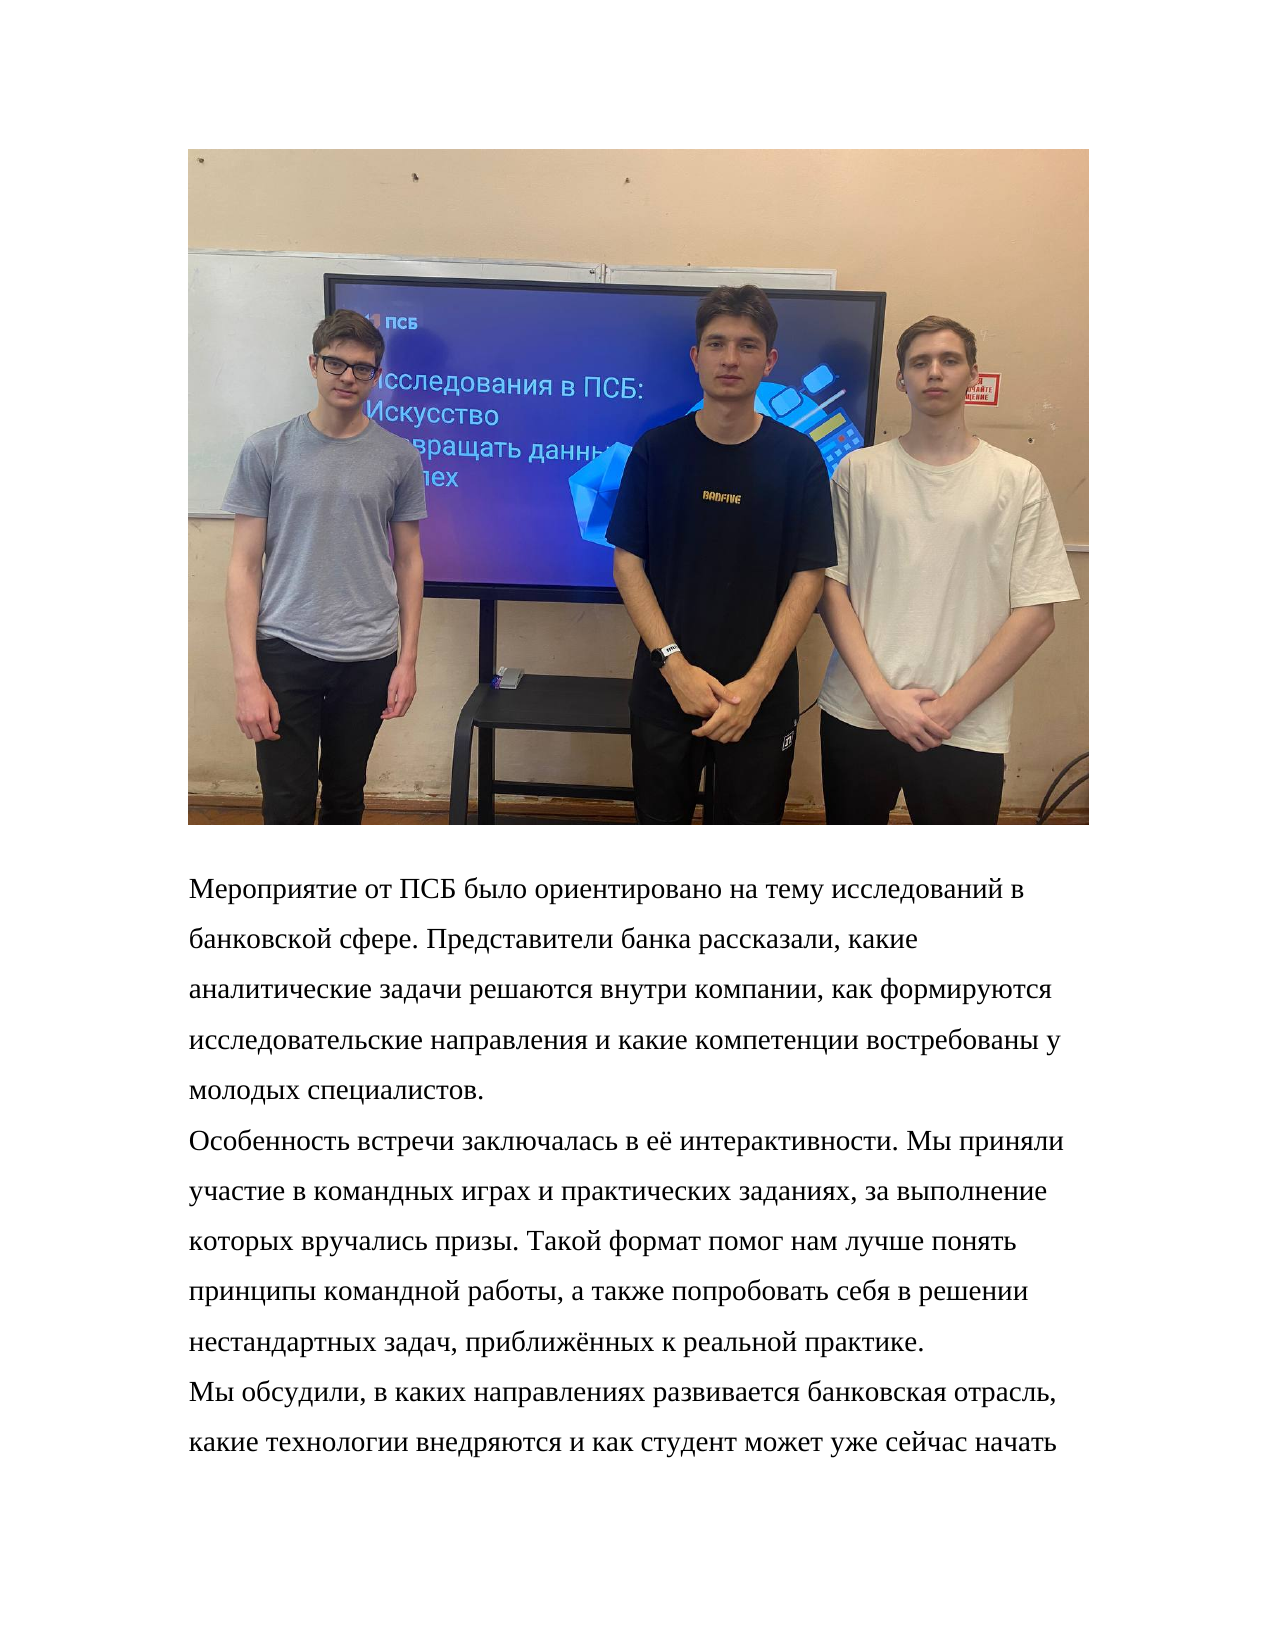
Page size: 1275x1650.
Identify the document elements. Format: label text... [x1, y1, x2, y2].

text Мероприятие от ПСБ было ориентировано на тему исследований в банковской сфере. Представители банка рассказали, какие аналитические задачи решаются внутри компании, как формируются исследовательские направления и какие компетенции востребованы у молодых специалистов. [189, 871, 1086, 1106]
text Особенность встречи заключалась в её интерактивности. Мы приняли участие в командных играх и практических заданиях, за выполнение которых вручались призы. Такой формат помог нам лучше понять принципы командной работы, а также попробовать себя в решении нестандартных задач, приближённых к реальной практике. [189, 1123, 1086, 1357]
picture [188, 149, 1089, 825]
